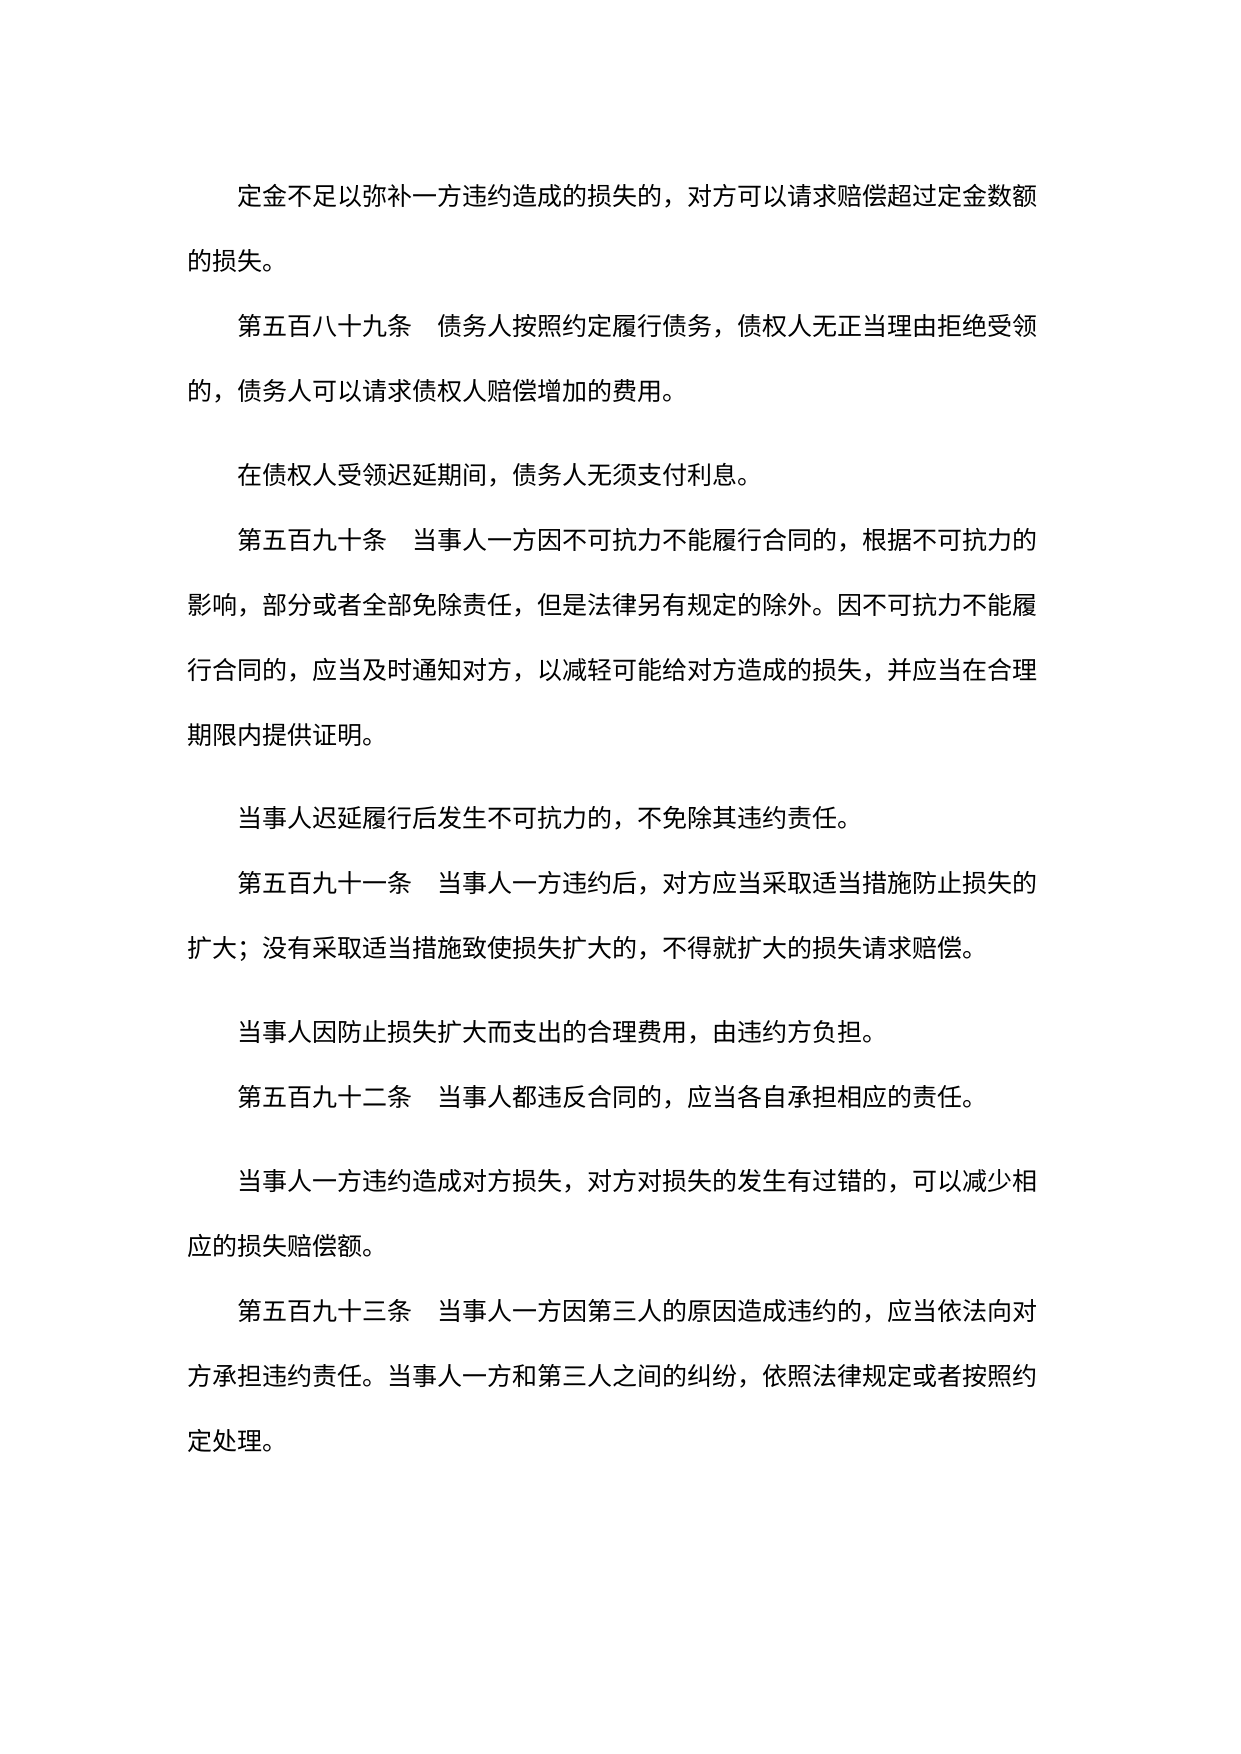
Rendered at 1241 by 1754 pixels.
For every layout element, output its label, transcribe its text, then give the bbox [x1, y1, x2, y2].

text 第五百九十三条 当事人一方因第三人的原因造成违约的，应当依法向对方承担违约责任。当事人一方和第三人之间的纠纷，依照法律规定或者按照约定处理。 [187, 1277, 1053, 1472]
text 第五百九十二条 当事人都违反合同的，应当各自承担相应的责任。 [187, 1063, 1053, 1128]
text 当事人一方违约造成对方损失，对方对损失的发生有过错的，可以减少相应的损失赔偿额。 [187, 1147, 1053, 1277]
text 在债权人受领迟延期间，债务人无须支付利息。 [187, 441, 1053, 506]
text 第五百八十九条 债务人按照约定履行债务，债权人无正当理由拒绝受领的，债务人可以请求债权人赔偿增加的费用。 [187, 292, 1053, 422]
text 当事人迟延履行后发生不可抗力的，不免除其违约责任。 [187, 784, 1053, 849]
text 第五百九十一条 当事人一方违约后，对方应当采取适当措施防止损失的扩大；没有采取适当措施致使损失扩大的，不得就扩大的损失请求赔偿。 [187, 849, 1053, 979]
text 定金不足以弥补一方违约造成的损失的，对方可以请求赔偿超过定金数额的损失。 [187, 162, 1053, 292]
text 当事人因防止损失扩大而支出的合理费用，由违约方负担。 [187, 998, 1053, 1063]
text 第五百九十条 当事人一方因不可抗力不能履行合同的，根据不可抗力的影响，部分或者全部免除责任，但是法律另有规定的除外。因不可抗力不能履行合同的，应当及时通知对方，以减轻可能给对方造成的损失，并应当在合理期限内提供证明。 [187, 506, 1053, 766]
